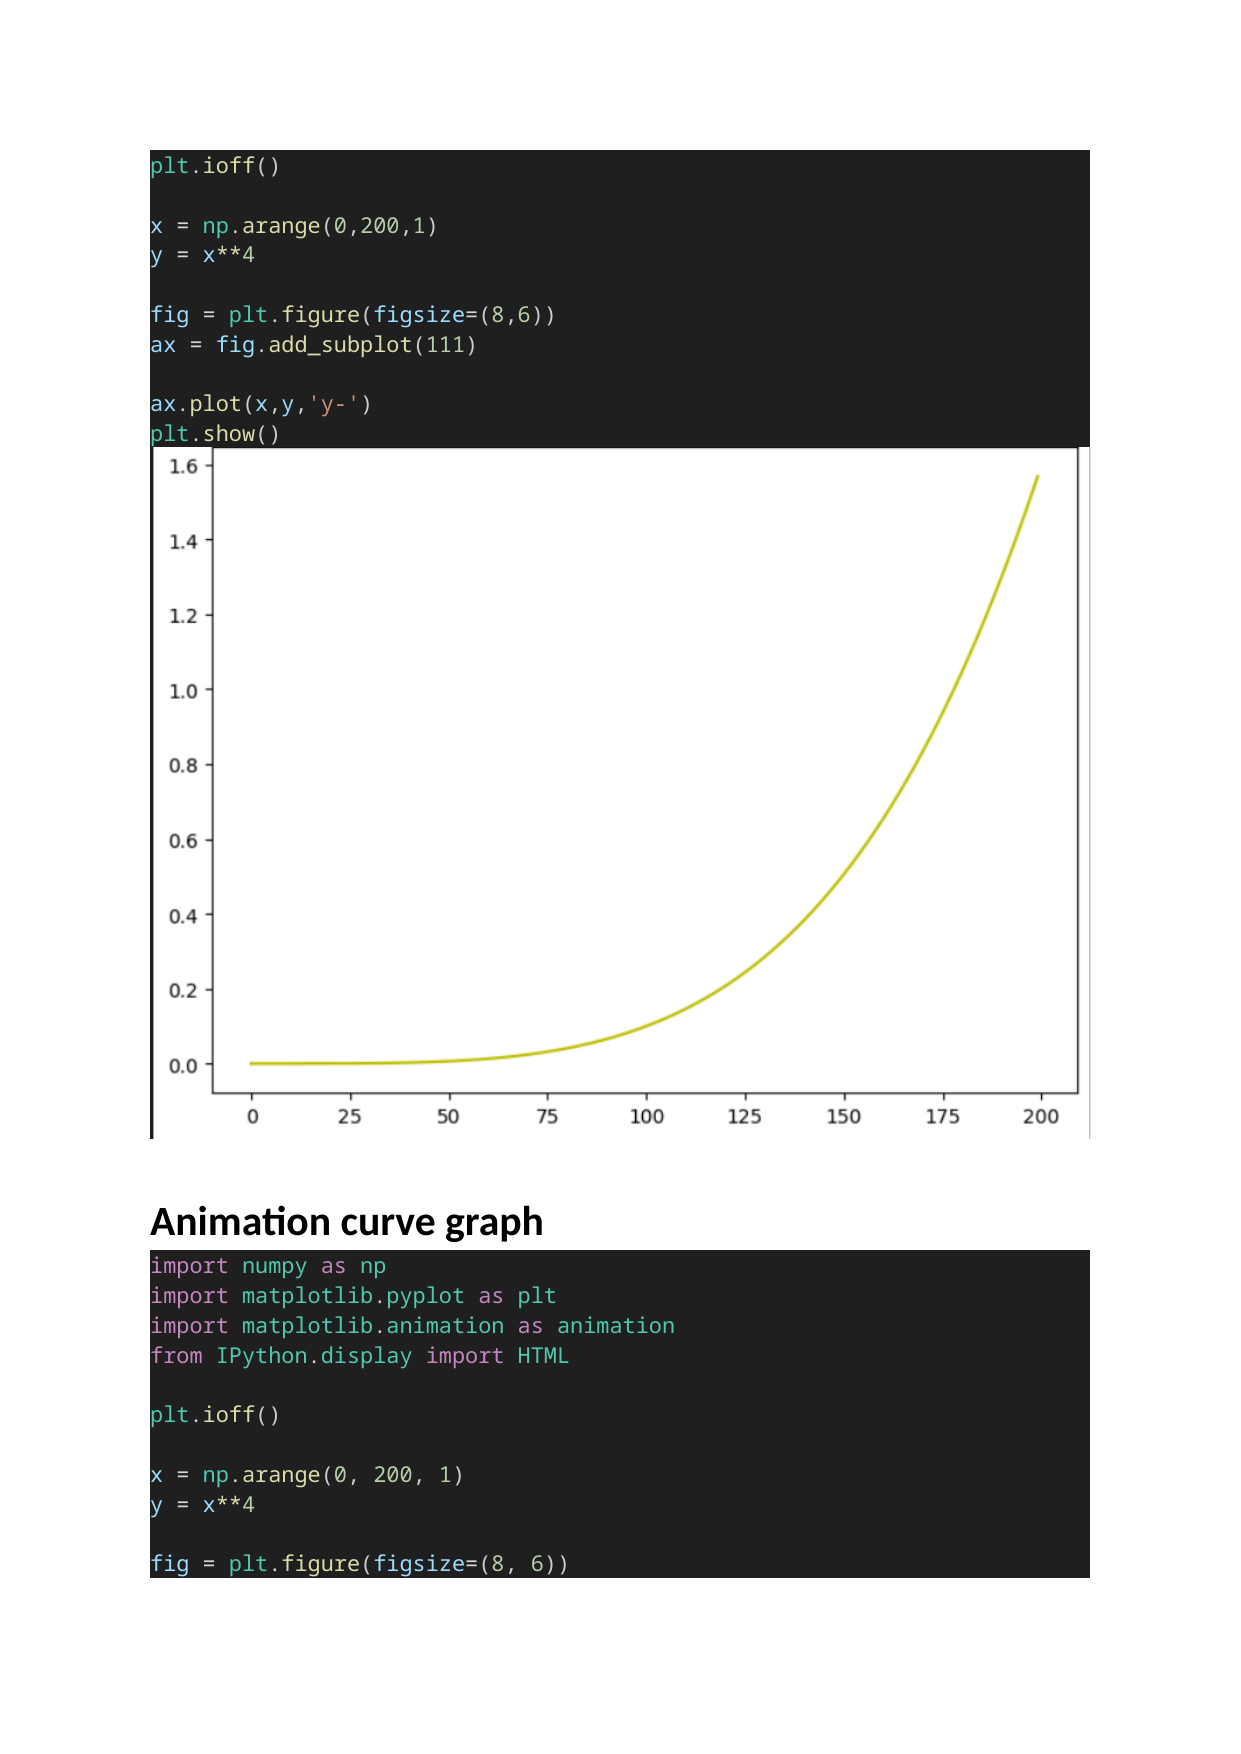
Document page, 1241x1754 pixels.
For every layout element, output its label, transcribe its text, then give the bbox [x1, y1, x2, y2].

text ax.plot(x,y,'y-') [150, 388, 1090, 418]
text from IPython.display import HTML [150, 1339, 1090, 1369]
text Animation curve graph [150, 1195, 1090, 1246]
text import numpy as np [150, 1250, 1090, 1280]
text x = np.arange(0,200,1) [150, 209, 1090, 239]
text plt.ioff() [150, 1399, 1090, 1429]
text x = np.arange(0, 200, 1) [150, 1459, 1090, 1488]
text y = x**4 [150, 1488, 1090, 1518]
text fig = plt.figure(figsize=(8, 6)) [150, 1548, 1090, 1578]
text fig = plt.figure(figsize=(8,6)) [150, 299, 1090, 329]
picture [150, 447, 1091, 1139]
text ax = fig.add_subplot(111) [150, 329, 1090, 358]
text import matplotlib.animation as animation [150, 1310, 1090, 1339]
text import matplotlib.pyplot as plt [150, 1280, 1090, 1310]
text plt.show() [150, 418, 1090, 447]
text plt.ioff() [150, 150, 1090, 180]
text y = x**4 [150, 239, 1090, 269]
